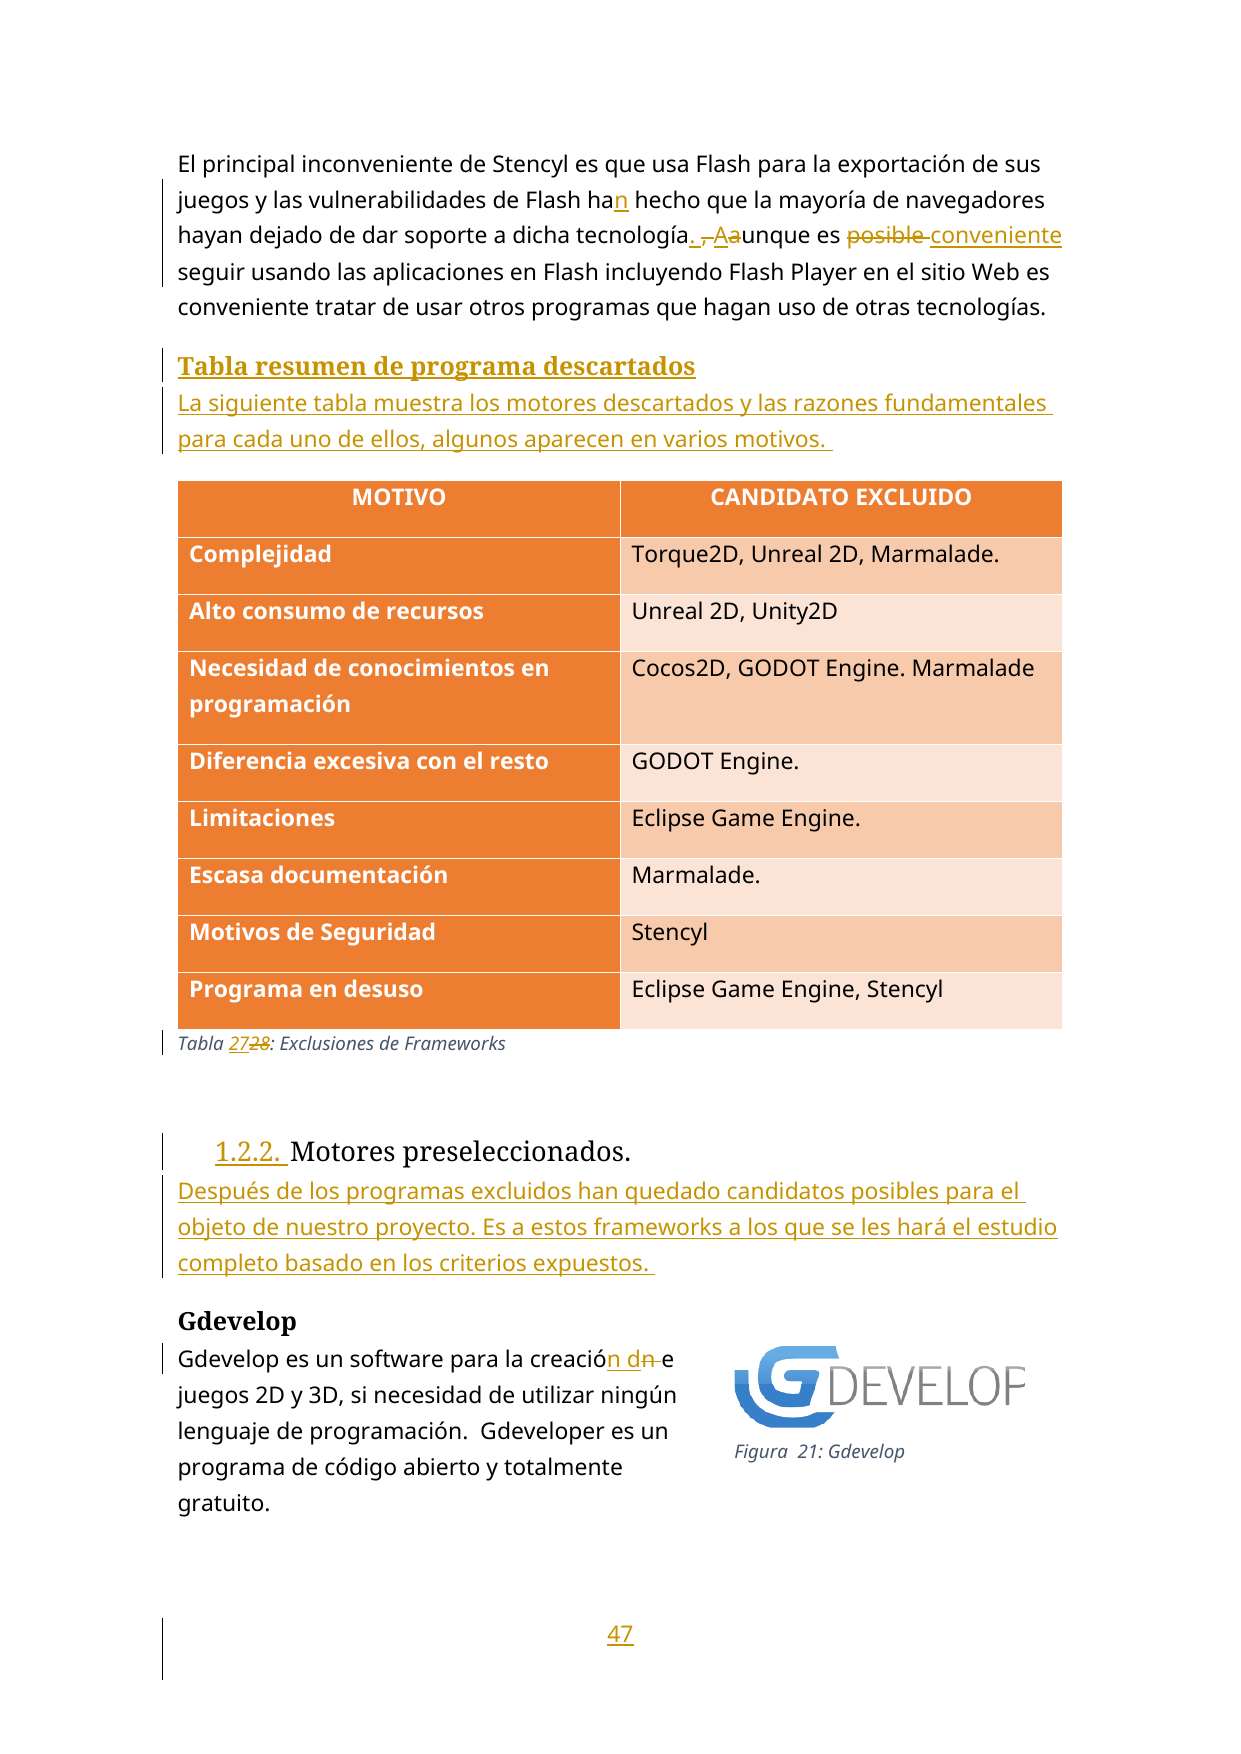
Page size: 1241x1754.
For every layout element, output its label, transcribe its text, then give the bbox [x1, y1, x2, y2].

picture [734, 1346, 1025, 1427]
table_cell Stencyl [621, 916, 1062, 972]
table_cell Marmalade. [621, 859, 1062, 915]
subtitle Motores preseleccionados. [215, 1133, 1063, 1170]
table_cell Motivos de Seguridad [178, 916, 620, 972]
table_cell Cocos2D, GODOT Engine. Marmalade [621, 652, 1062, 744]
table_cell Necesidad de conocimientos en programación [178, 652, 620, 744]
table_cell Diferencia excesiva con el resto [178, 745, 620, 801]
table_cell Programa en desuso [178, 973, 620, 1029]
table_cell Unreal 2D, Unity2D [621, 595, 1062, 651]
table_cell Escasa documentación [178, 859, 620, 915]
table_cell Eclipse Game Engine, Stencyl [621, 973, 1062, 1029]
table_cell Eclipse Game Engine. [621, 802, 1062, 858]
table_header MOTIVO [178, 481, 620, 537]
table_cell Limitaciones [178, 802, 620, 858]
subtitle Gdevelop [177, 1304, 1063, 1338]
table_cell Torque2D, Unreal 2D, Marmalade. [621, 538, 1062, 594]
table_cell Complejidad [178, 538, 620, 594]
text Tabla : Exclusiones de Frameworks [177, 1030, 1063, 1055]
text Gdevelop es un software para la creacióe juegos 2D y 3D, si necesidad de utilizar ningún lenguaje de programación. Gdeveloper es un programa de código abierto y totalmente gratuito. [177, 1343, 1063, 1518]
table_cell GODOT Engine. [621, 745, 1062, 801]
table_header CANDIDATO EXCLUIDO [621, 481, 1062, 537]
table_cell Alto consumo de recursos [178, 595, 620, 651]
text El principal inconveniente de Stencyl es que usa Flash para la exportación de sus juegos y las vulnerabilidades de Flash ha hecho que la mayoría de navegadores hayan dejado de dar soporte a dicha tecnologíaunque es seguir usando las aplicaciones en Flash incluyendo Flash Player en el sitio Web es conveniente tratar de usar otros programas que hagan uso de otras tecnologías. [177, 148, 1063, 323]
